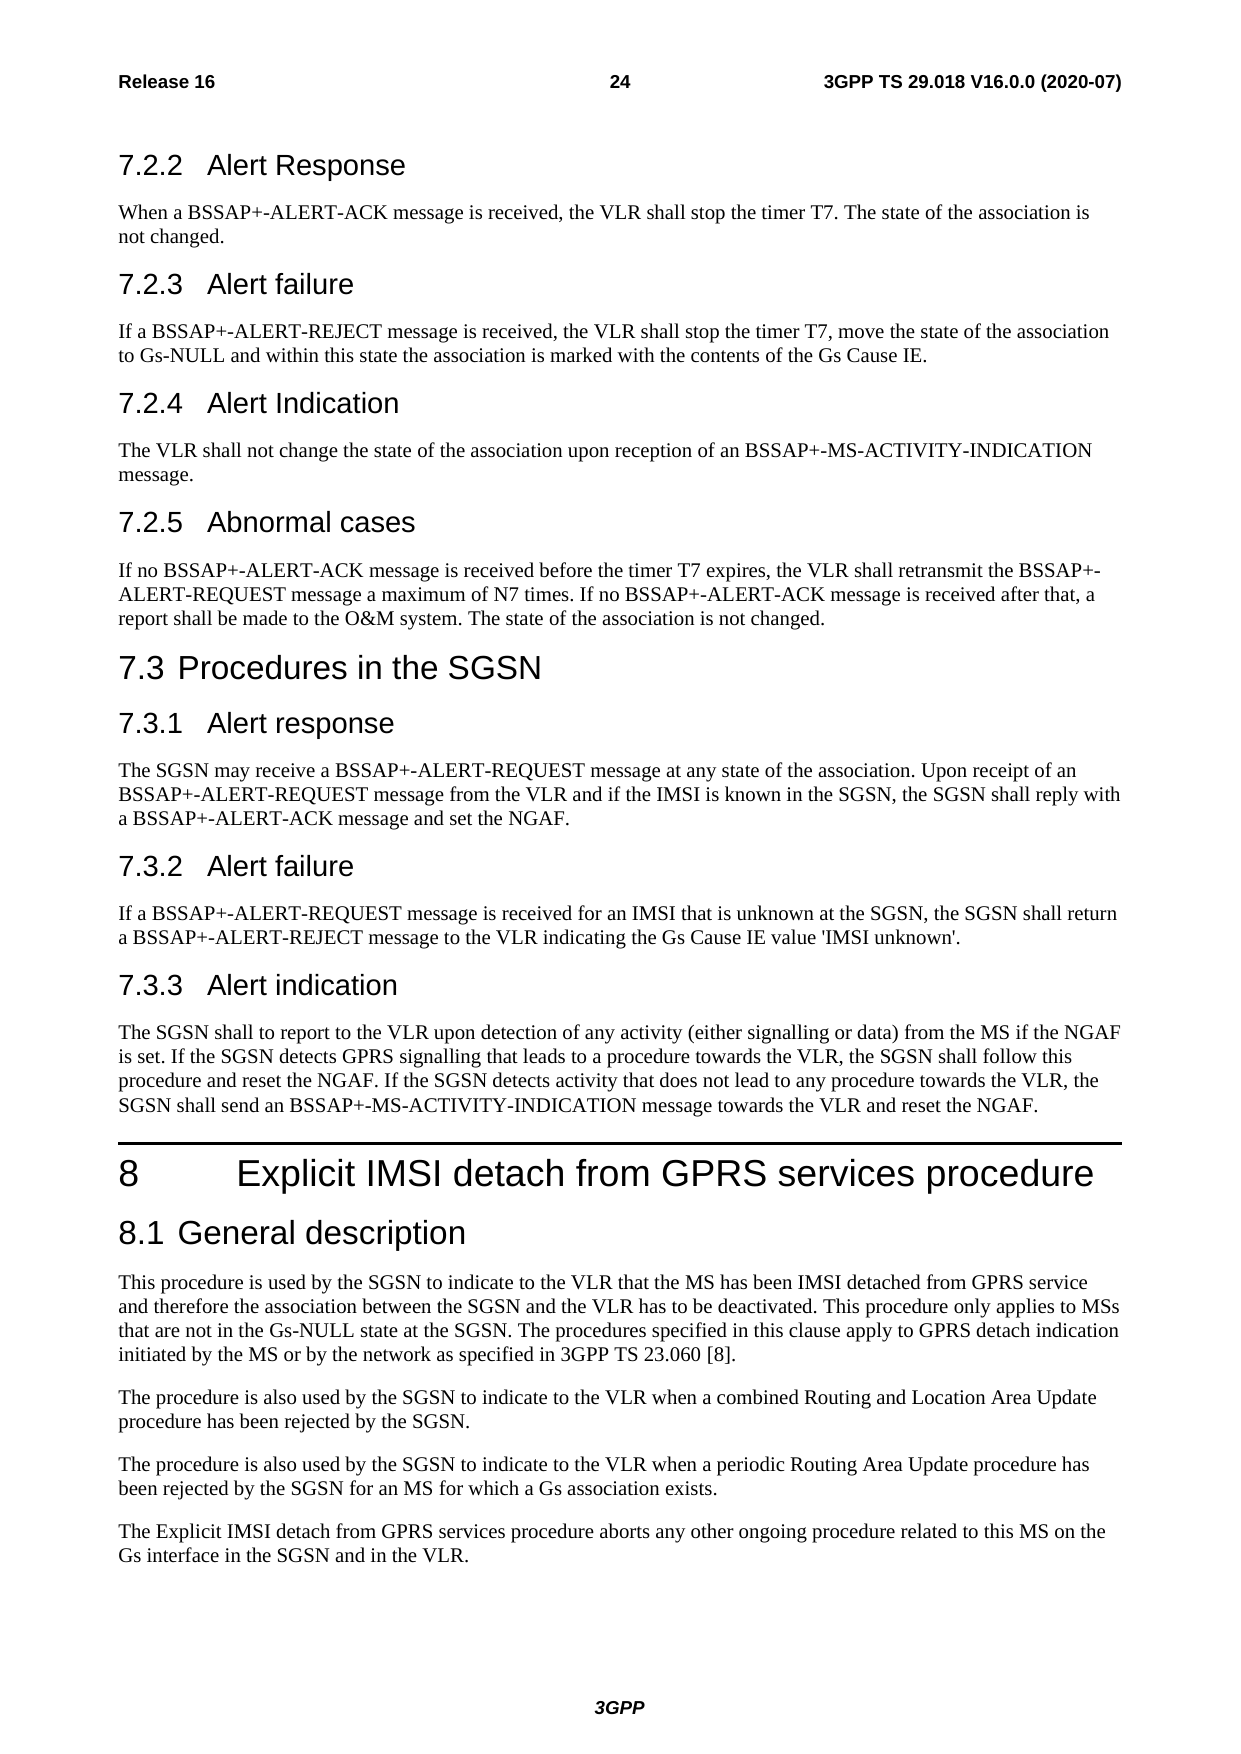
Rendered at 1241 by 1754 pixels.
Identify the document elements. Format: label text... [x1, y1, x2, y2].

text The procedure is also used by the SGSN to indicate to the VLR when a periodic Routing Area Update procedure has been rejected by the SGSN for an MS for which a Gs association exists. [118, 1452, 1122, 1500]
text The SGSN may receive a BSSAP+-ALERT-REQUEST message at any state of the association. Upon receipt of an BSSAP+-ALERT-REQUEST message from the VLR and if the IMSI is known in the SGSN, the SGSN shall reply with a BSSAP+-ALERT-ACK message and set the NGAF. [118, 758, 1122, 830]
subtitle 7.3.2 Alert failure [118, 849, 1122, 882]
text When a BSSAP+-ALERT-ACK message is received, the VLR shall stop the timer T7. The state of the association is not changed. [118, 200, 1122, 248]
text If no BSSAP+-ALERT-ACK message is received before the timer T7 expires, the VLR shall retransmit the BSSAP+-ALERT-REQUEST message a maximum of N7 times. If no BSSAP+-ALERT-ACK message is received after that, a report shall be made to the O&M system. The state of the association is not changed. [118, 557, 1122, 630]
text If a BSSAP+-ALERT-REQUEST message is received for an IMSI that is unknown at the SGSN, the SGSN shall return a BSSAP+-ALERT-REJECT message to the VLR indicating the Gs Cause IE value 'IMSI unknown'. [118, 901, 1122, 949]
subtitle 8.1 General description [118, 1213, 1122, 1251]
subtitle 7.2.3 Alert failure [118, 267, 1122, 300]
subtitle 8 Explicit IMSI detach from GPRS services procedure [118, 1145, 1122, 1194]
subtitle 7.3.3 Alert indication [118, 968, 1122, 1002]
subtitle 7.3 Procedures in the SGSN [118, 648, 1122, 687]
text The SGSN shall to report to the VLR upon detection of any activity (either signalling or data) from the MS if the NGAF is set. If the SGSN detects GPRS signalling that leads to a procedure towards the VLR, the SGSN shall follow this procedure and reset the NGAF. If the SGSN detects activity that does not lead to any procedure towards the VLR, the SGSN shall send an BSSAP+-MS-ACTIVITY-INDICATION message towards the VLR and reset the NGAF. [118, 1020, 1122, 1117]
subtitle 7.2.2 Alert Response [118, 148, 1122, 181]
text If a BSSAP+-ALERT-REJECT message is received, the VLR shall stop the timer T7, move the state of the association to Gs-NULL and within this state the association is marked with the contents of the Gs Cause IE. [118, 319, 1122, 367]
subtitle 7.2.4 Alert Indication [118, 386, 1122, 419]
text This procedure is used by the SGSN to indicate to the VLR that the MS has been IMSI detached from GPRS service and therefore the association between the SGSN and the VLR has to be deactivated. This procedure only applies to MSs that are not in the Gs-NULL state at the SGSN. The procedures specified in this clause apply to GPRS detach indication initiated by the MS or by the network as specified in 3GPP TS 23.060 [8]. [118, 1270, 1122, 1366]
subtitle 7.3.1 Alert response [118, 706, 1122, 739]
text The Explicit IMSI detach from GPRS services procedure aborts any other ongoing procedure related to this MS on the Gs interface in the SGSN and in the VLR. [118, 1519, 1122, 1567]
text The VLR shall not change the state of the association upon reception of an BSSAP+-MS-ACTIVITY-INDICATION message. [118, 438, 1122, 486]
subtitle 7.2.5 Abnormal cases [118, 505, 1122, 539]
text The procedure is also used by the SGSN to indicate to the VLR when a combined Routing and Location Area Update procedure has been rejected by the SGSN. [118, 1385, 1122, 1433]
